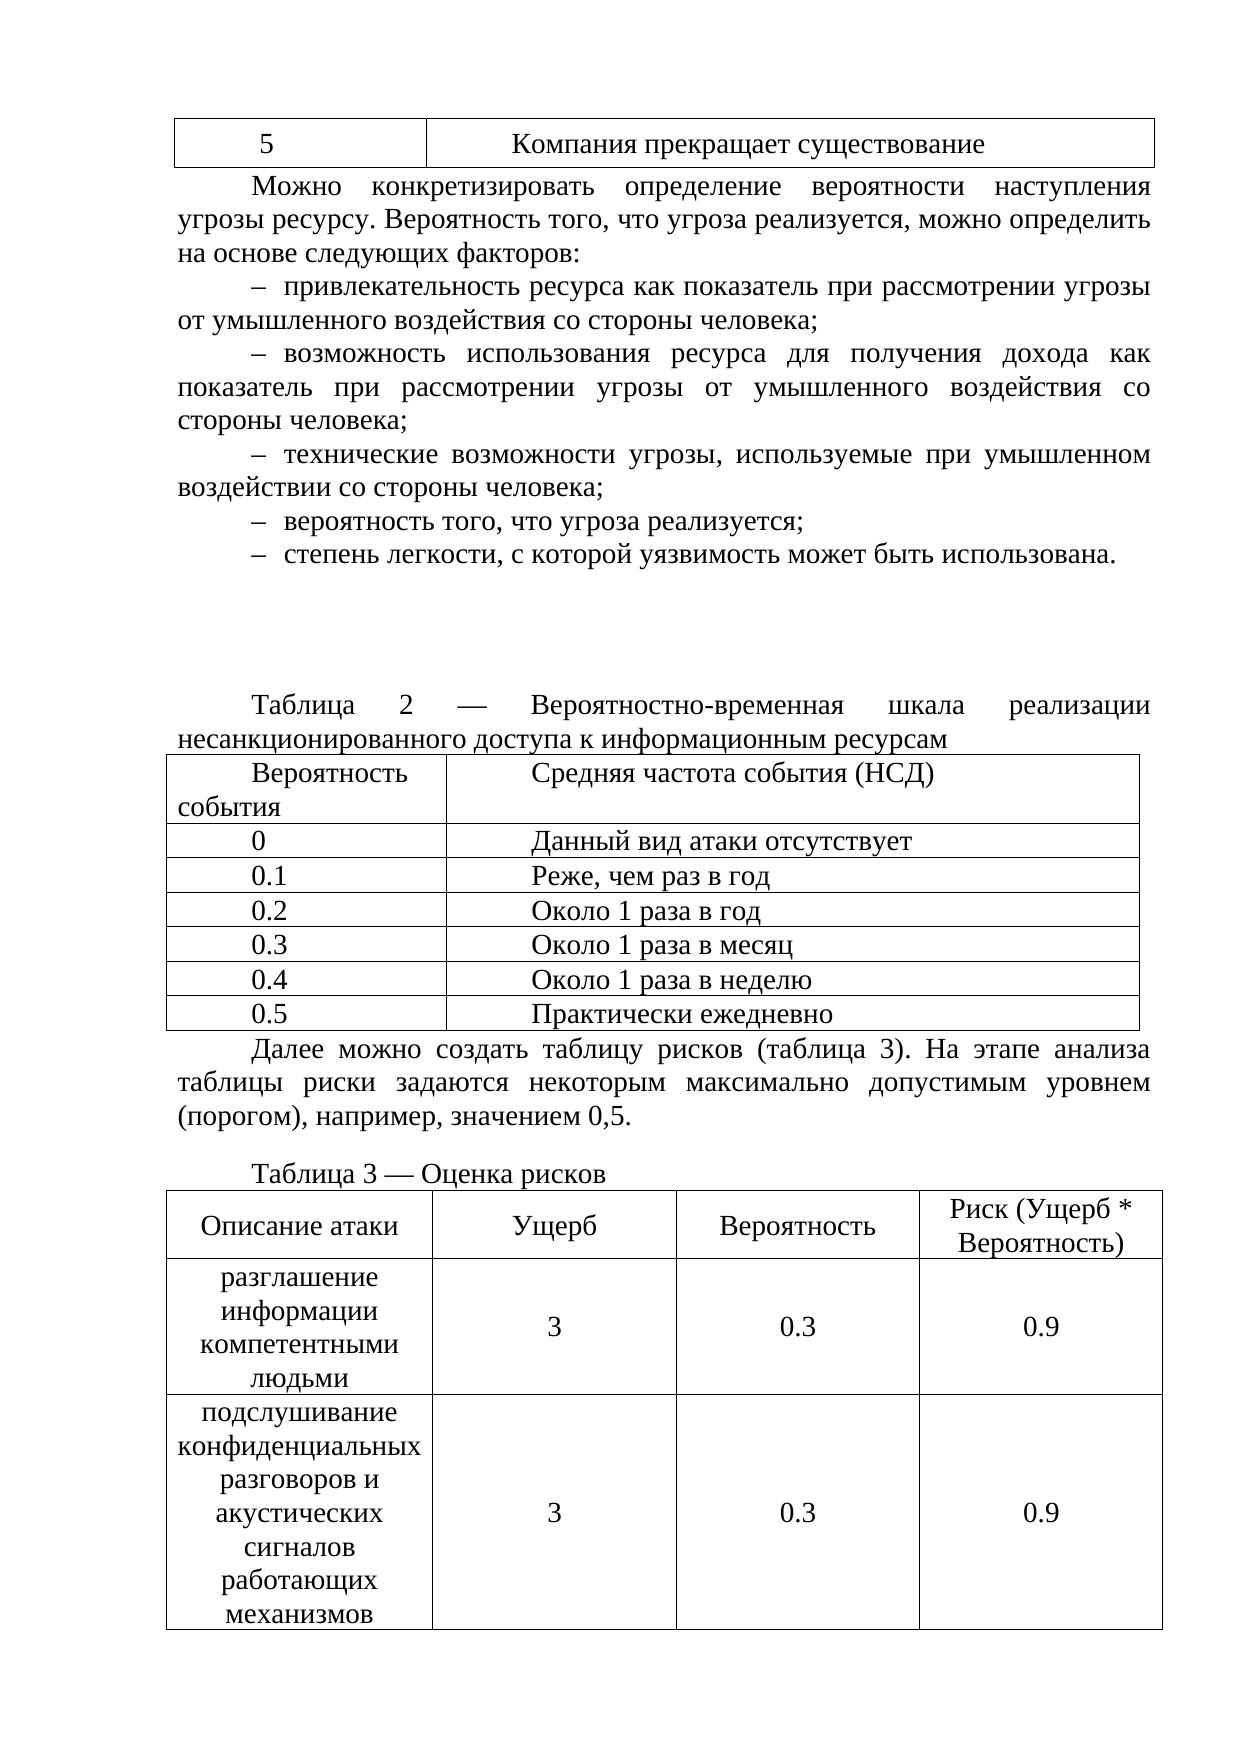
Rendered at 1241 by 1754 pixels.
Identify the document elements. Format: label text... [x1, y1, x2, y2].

table_cell 3 [433, 1395, 676, 1629]
table_cell 0.3 [677, 1259, 919, 1393]
table_cell Компания прекращает существование [427, 119, 1154, 167]
table_cell 0.1 [167, 858, 446, 892]
text Далее можно создать таблицу рисков (таблица 3). На этапе анализа таблицы риски задаются некоторым максимально допустимым уровнем (порогом), например, значением 0,5. [177, 1031, 1152, 1132]
table_header Ущерб [433, 1191, 676, 1258]
table_cell 0 [167, 824, 446, 857]
table_cell 0.5 [167, 996, 446, 1030]
table_header Вероятность события [167, 755, 446, 822]
text Таблица 3 — Оценка рисков [177, 1157, 1152, 1190]
list технические возможности угрозы, используемые при умышленном воздействии со стороны человека; [177, 436, 1152, 503]
list степень легкости, с которой уязвимость может быть использована. [177, 537, 1152, 570]
table_cell 0.4 [167, 962, 446, 995]
table_cell 0.2 [167, 893, 446, 926]
table_header Описание атаки [167, 1191, 432, 1258]
table_cell Практически ежедневно [447, 996, 1139, 1030]
table_cell Около 1 раза в год [447, 893, 1139, 926]
text Таблица 2 — Вероятностно-временная шкала реализации несанкционированного доступа к информационным ресурсам [177, 687, 1152, 754]
list привлекательность ресурса как показатель при рассмотрении угрозы от умышленного воздействия со стороны человека; [177, 268, 1152, 335]
table_cell разглашение информации компетентными людьми [167, 1259, 432, 1393]
table_cell Около 1 раза в неделю [447, 962, 1139, 995]
table_cell подслушивание конфиденциальных разговоров и акустических сигналов работающих механизмов [167, 1395, 432, 1629]
table_cell 0.9 [920, 1259, 1162, 1393]
list возможность использования ресурса для получения дохода как показатель при рассмотрении угрозы от умышленного воздействия со стороны человека; [177, 335, 1152, 436]
table_header Риск (Ущерб * Вероятность) [920, 1191, 1162, 1258]
list вероятность того, что угроза реализуется; [177, 503, 1152, 537]
table_cell Около 1 раза в месяц [447, 927, 1139, 961]
table_cell Данный вид атаки отсутствует [447, 824, 1139, 857]
table_cell 3 [433, 1259, 676, 1393]
table_cell 5 [175, 119, 426, 167]
table_cell 0.9 [920, 1395, 1162, 1629]
table_cell Реже, чем раз в год [447, 858, 1139, 892]
table_header Средняя частота события (НСД) [447, 755, 1139, 822]
table_cell 0.3 [677, 1395, 919, 1629]
table_header Вероятность [677, 1191, 919, 1258]
text Можно конкретизировать определение вероятности наступления угрозы ресурсу. Вероятность того, что угроза реализуется, можно определить на основе следующих факторов: [177, 168, 1152, 268]
table_cell 0.3 [167, 927, 446, 961]
